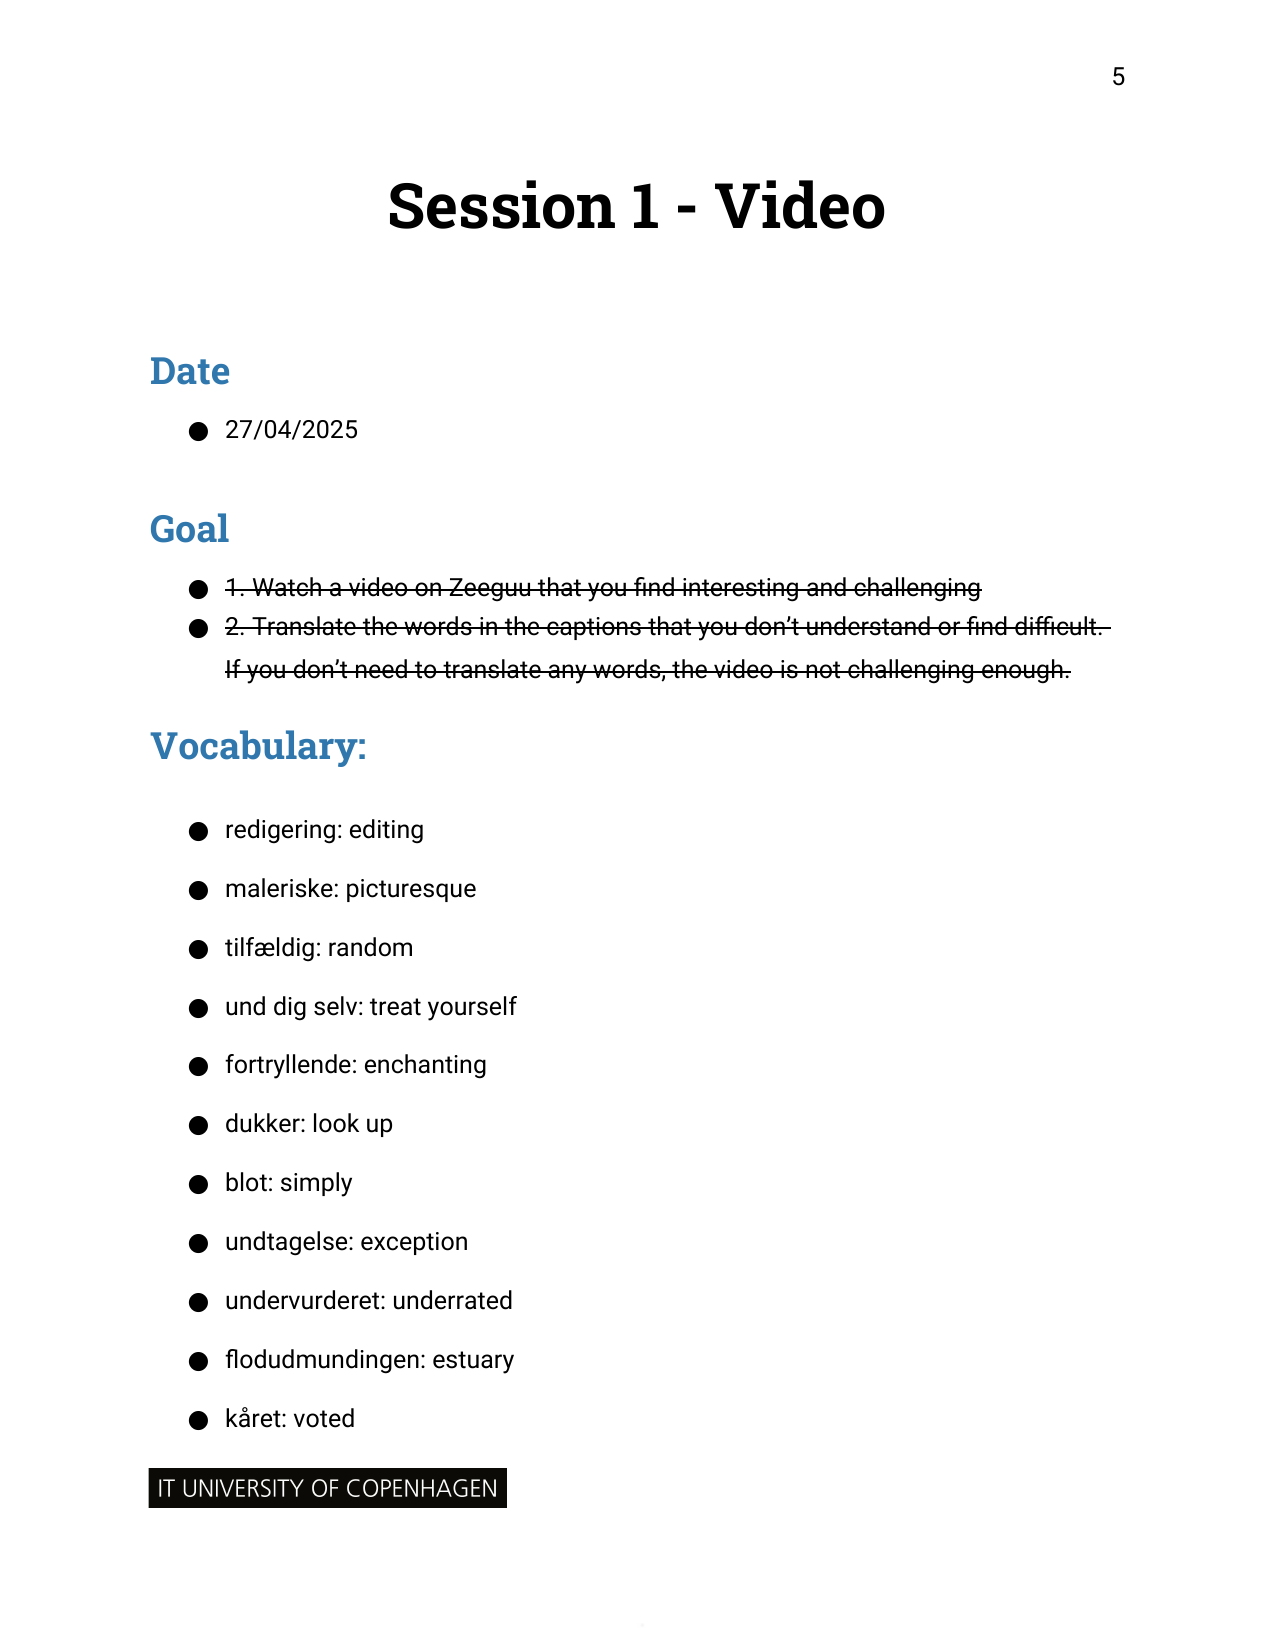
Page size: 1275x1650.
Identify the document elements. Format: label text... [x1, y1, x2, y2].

list kåret: voted [187, 1404, 1125, 1433]
list dukker: look up [187, 1109, 1125, 1139]
subtitle Date [150, 296, 1125, 394]
list tilfældig: random [187, 933, 1125, 962]
text Vocabulary: [150, 720, 1125, 770]
subtitle Session 1 - Video [150, 163, 1125, 246]
list 27/04/2025 [187, 415, 1125, 444]
list und dig selv: treat yourself [187, 992, 1125, 1021]
list undervurderet: underrated [187, 1286, 1125, 1315]
list flodudmundingen: estuary [187, 1345, 1125, 1374]
list blot: simply [187, 1168, 1125, 1198]
subtitle Goal [150, 503, 1125, 553]
list 1. Watch a video on Zeeguu that you find interesting and challenging [187, 574, 1125, 603]
list redigering: editing [187, 815, 1125, 844]
picture [148, 1468, 507, 1508]
list 2. Translate the words in the captions that you don’t understand or find difficult. If you don’t need to translate any words, the video is not challenging enough. [187, 612, 1125, 685]
list maleriske: picturesque [187, 874, 1125, 903]
list fortryllende: enchanting [187, 1051, 1125, 1080]
list undtagelse: exception [187, 1227, 1125, 1256]
